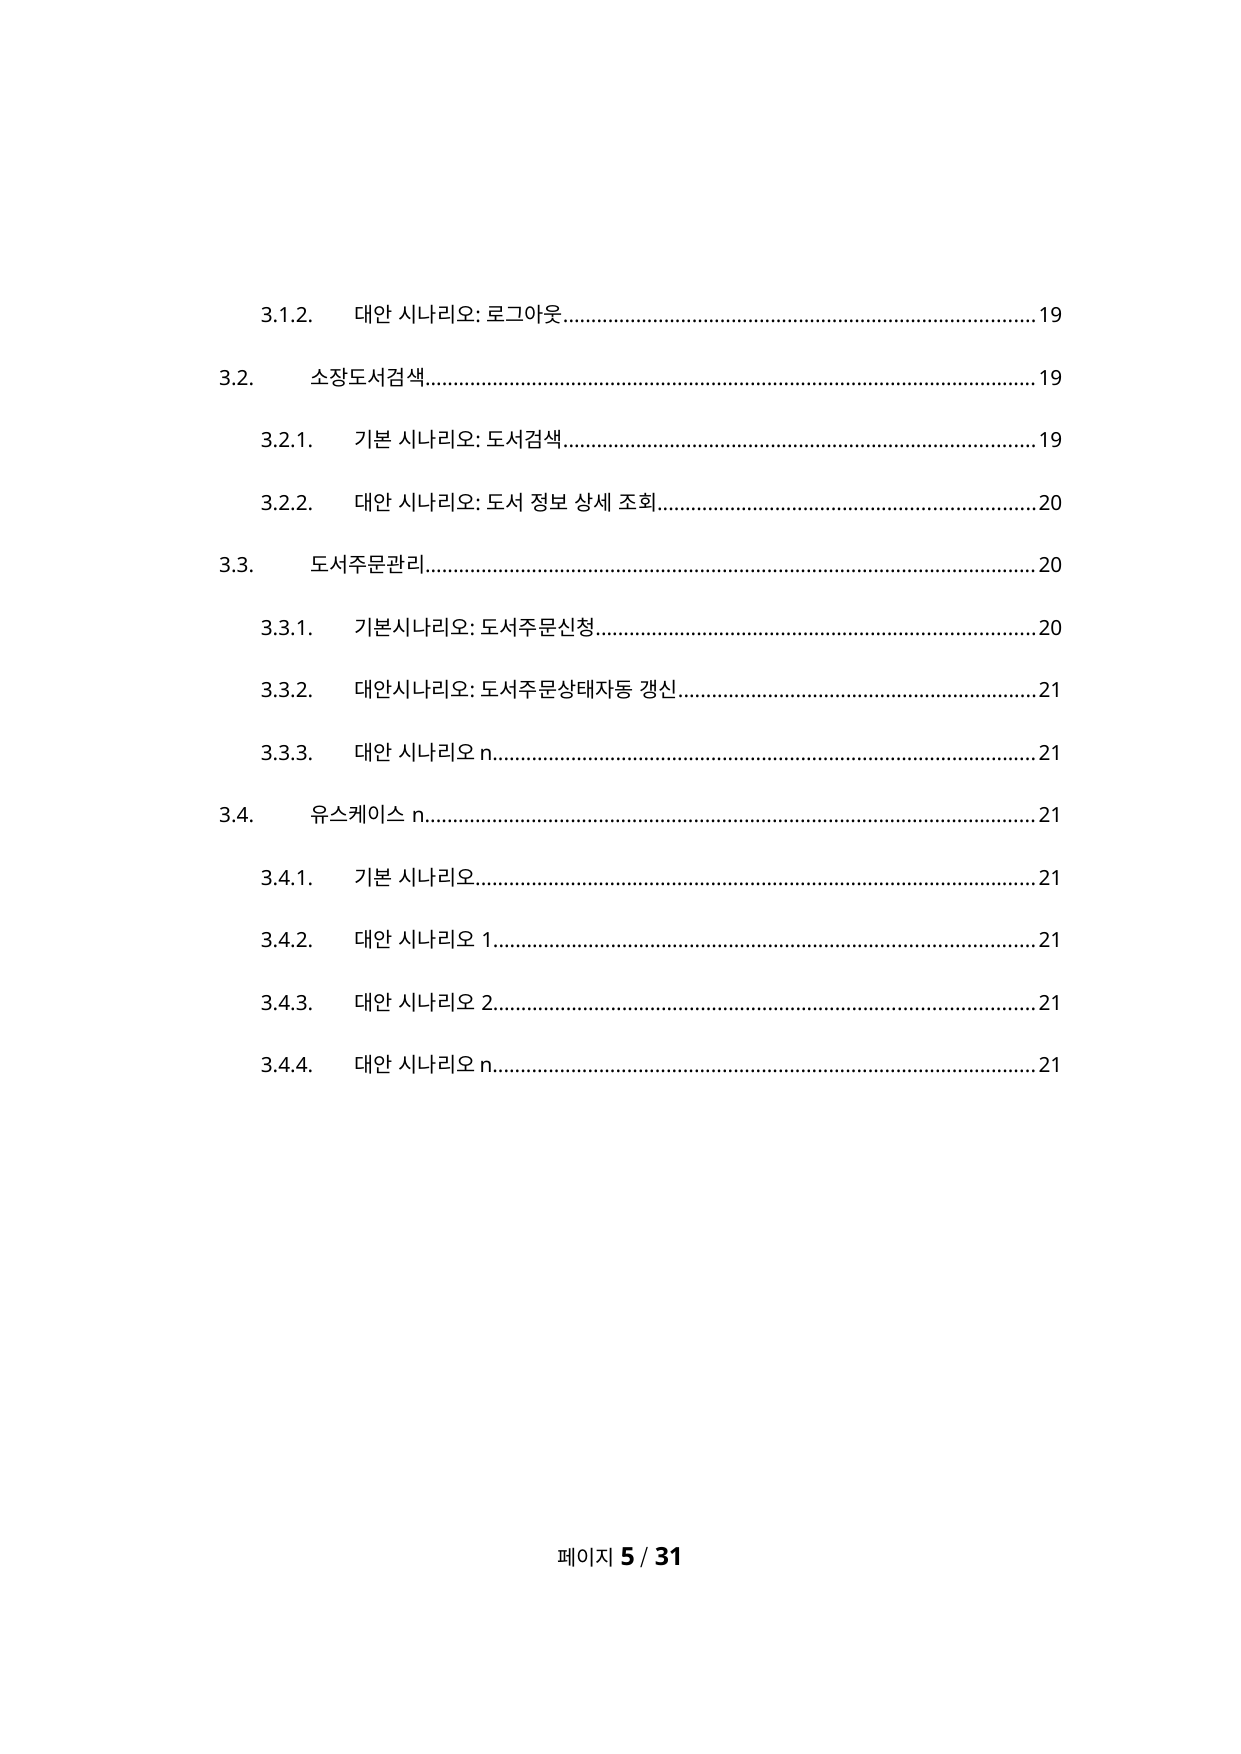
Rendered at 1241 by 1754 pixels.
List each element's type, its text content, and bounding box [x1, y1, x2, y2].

text 3.4.3. 대안 시나리오 2 21 [261, 982, 1063, 1020]
text 3.2. 소장도서검색 19 [219, 357, 1063, 395]
text 3.3.2. 대안시나리오: 도서주문상태자동 갱신 21 [261, 670, 1063, 707]
text 3.3.1. 기본시나리오: 도서주문신청 20 [261, 607, 1063, 645]
text 3.3. 도서주문관리 20 [219, 545, 1063, 582]
text 3.2.1. 기본 시나리오: 도서검색 19 [261, 420, 1063, 457]
text 3.4.2. 대안 시나리오 1 21 [261, 920, 1063, 957]
text 3.4. 유스케이스 n 21 [219, 795, 1063, 832]
text 3.4.4. 대안 시나리오n 21 [261, 1045, 1063, 1082]
text 3.4.1. 기본 시나리오 21 [261, 857, 1063, 895]
text 3.1.2. 대안 시나리오: 로그아웃 19 [261, 295, 1063, 332]
text 3.2.2. 대안 시나리오: 도서 정보 상세 조회 20 [261, 482, 1063, 520]
text 3.3.3. 대안 시나리오n 21 [261, 732, 1063, 770]
